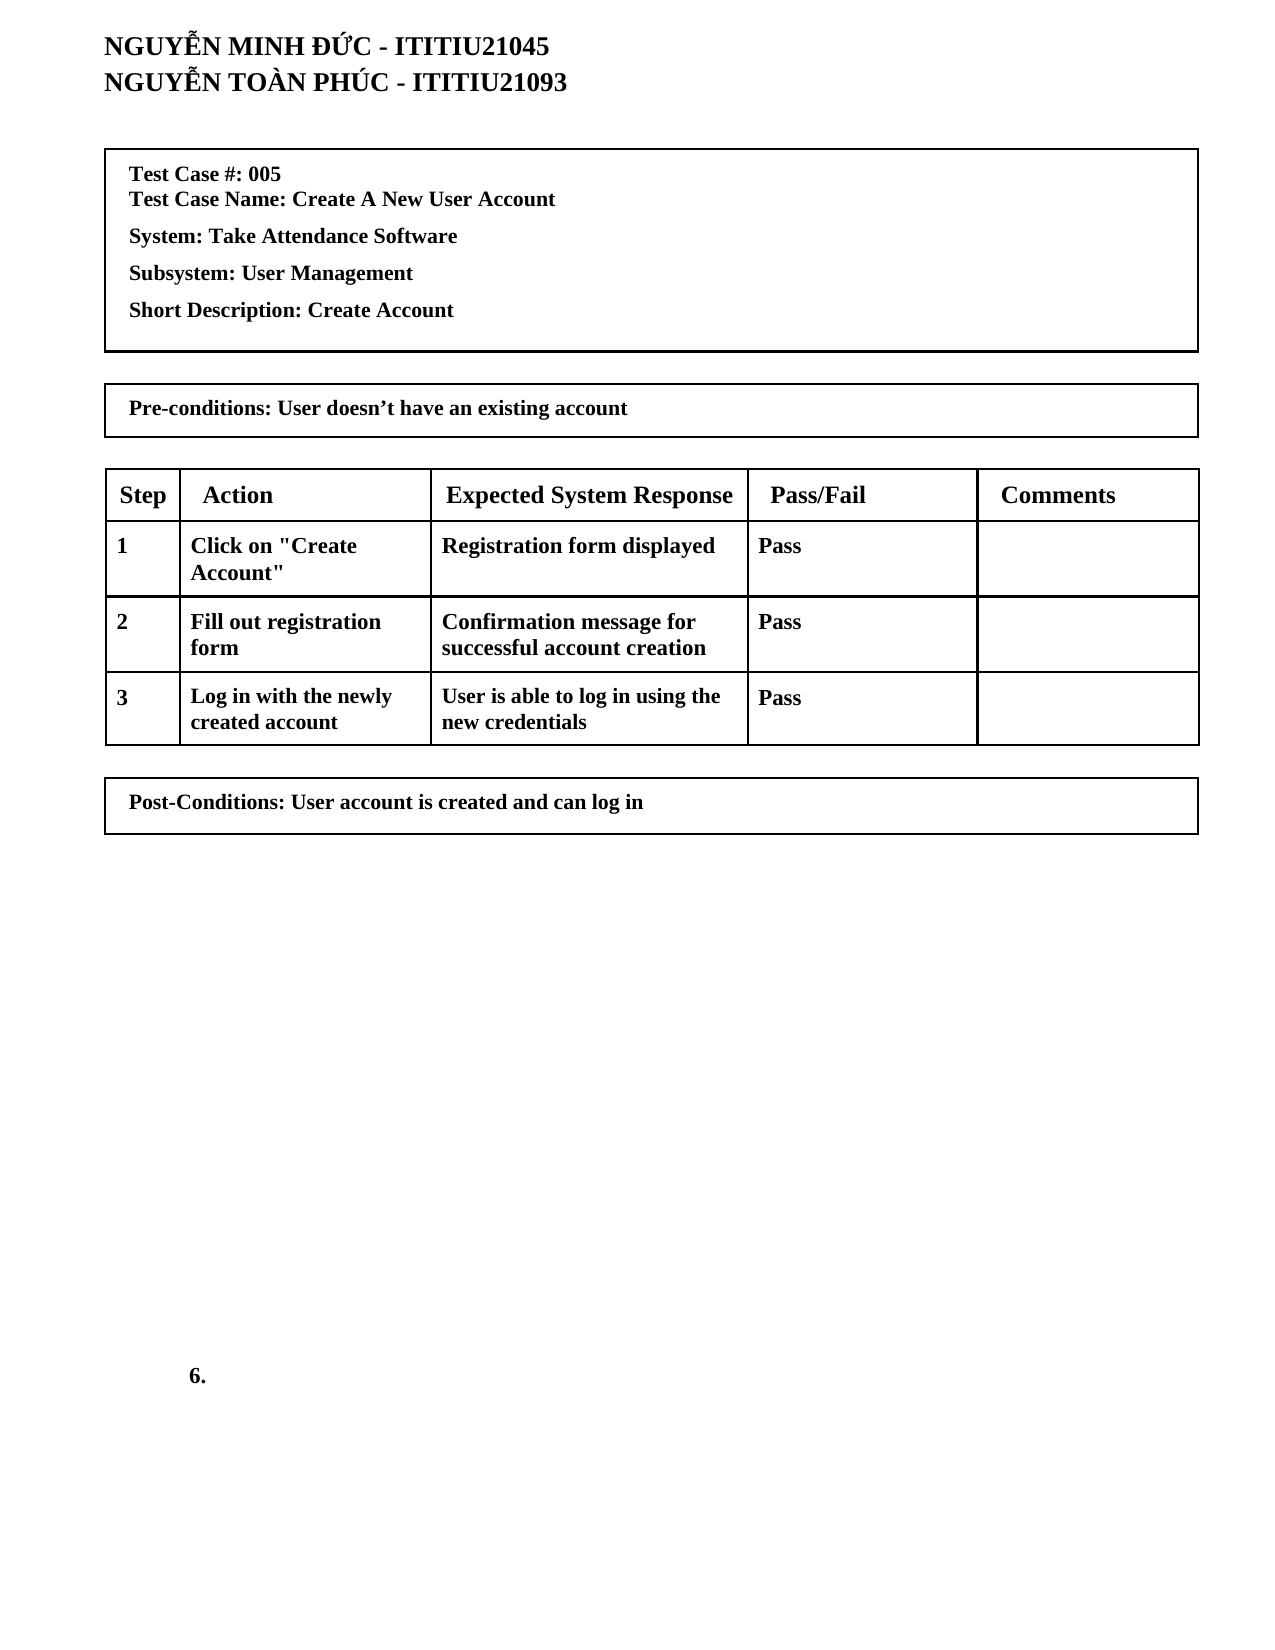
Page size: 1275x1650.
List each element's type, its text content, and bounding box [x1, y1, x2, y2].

table_cell 1 [107, 522, 179, 595]
table_header Expected System Response [432, 470, 747, 520]
table_header Post-Conditions: User account is created and can log in [106, 779, 1197, 833]
table_cell [979, 598, 1198, 671]
table_cell [979, 522, 1198, 595]
table_header Pre-conditions: User doesn’t have an existing account [106, 385, 1197, 436]
table_cell User is able to log in using the new credentials [432, 673, 747, 744]
table_cell 3 [107, 673, 179, 744]
text 6. [189, 1363, 1198, 1389]
table_cell Pass [749, 598, 976, 671]
table_cell Pass [749, 522, 976, 595]
table_cell Click on "Create Account" [181, 522, 430, 595]
table_cell Fill out registration form [181, 598, 430, 671]
table_cell 2 [107, 598, 179, 671]
table_header Step [107, 470, 179, 520]
table_header Action [181, 470, 430, 520]
table_header Test Case #: 005 Test Case Name: Create A New User Account System: Take Attendance Software Subsystem: User Management Short Description: Create Account [106, 150, 1197, 350]
table_header Pass/Fail [749, 470, 976, 520]
table_cell Pass [749, 673, 976, 744]
table_cell Registration form displayed [432, 522, 747, 595]
table_cell Log in with the newly created account [181, 673, 430, 744]
table_header Comments [979, 470, 1198, 520]
table_cell Confirmation message for successful account creation [432, 598, 747, 671]
table_cell [979, 673, 1198, 744]
